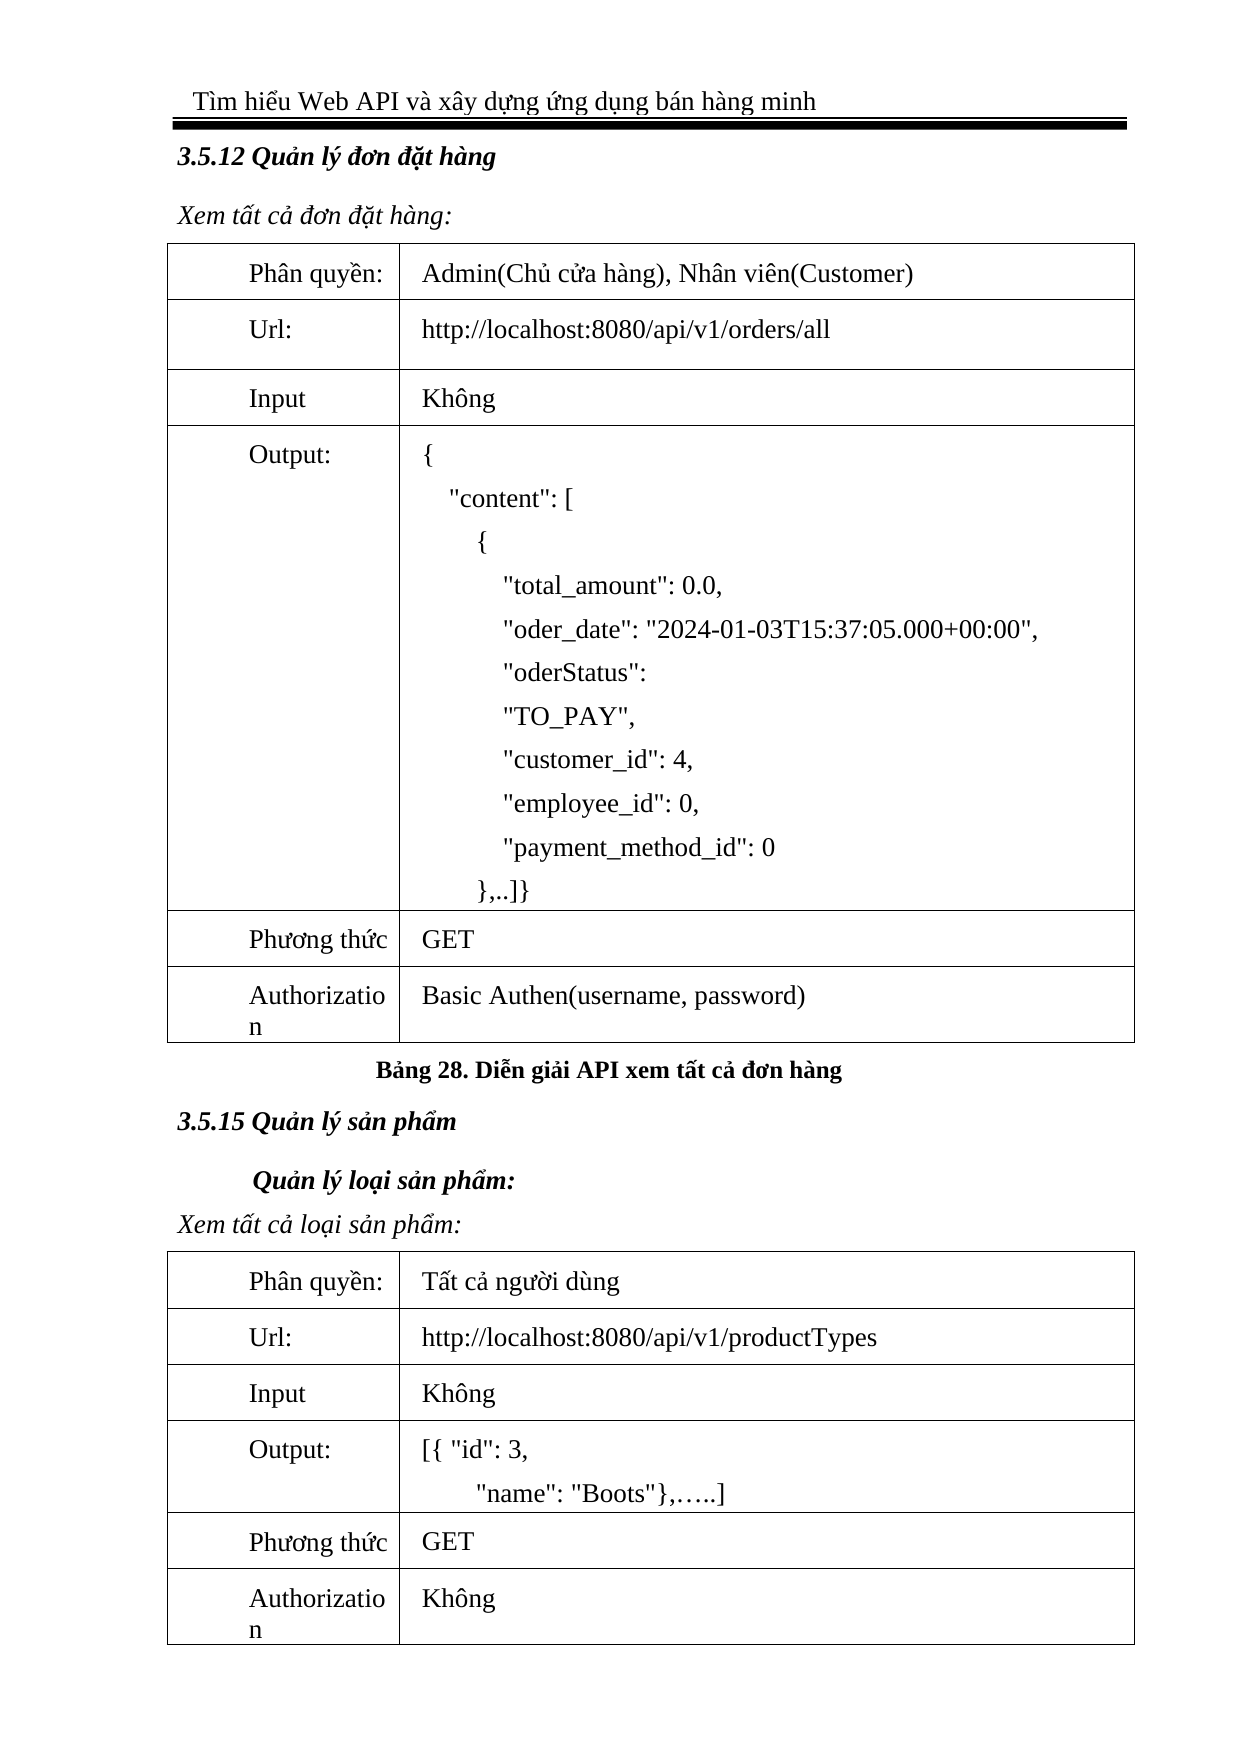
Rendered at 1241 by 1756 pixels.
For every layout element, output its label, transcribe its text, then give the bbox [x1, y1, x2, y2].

text Xem tất cả đơn đặt hàng: [177, 199, 1190, 231]
text Quản lý loại sản phẩm: [252, 1164, 1190, 1195]
table_header Phân quyền: [168, 1252, 399, 1307]
table_cell Output: [168, 426, 399, 909]
table_cell Url: [168, 1309, 399, 1364]
table_cell Input [168, 370, 399, 424]
text Xem tất cả loại sản phẩm: [177, 1208, 1190, 1239]
table_cell Không [400, 370, 1134, 424]
table_cell Authorization [168, 1569, 399, 1644]
table_cell http://localhost:8080/api/v1/productTypes [400, 1309, 1134, 1364]
table_cell Không [400, 1365, 1134, 1419]
table_cell Phương thức [168, 911, 399, 966]
table_cell Basic Authen(username, password) [400, 967, 1134, 1042]
subtitle Quản lý sản phẩm [177, 1105, 1190, 1136]
table_cell [{ "id": 3, "name": "Boots"},…..] [400, 1421, 1134, 1512]
subtitle Quản lý đơn đặt hàng [177, 140, 1190, 171]
table_header Admin(Chủ cửa hàng), Nhân viên(Customer) [400, 244, 1134, 299]
table_header Tất cả người dùng [400, 1252, 1134, 1307]
table_cell Không [400, 1569, 1134, 1644]
table_header Phân quyền: [168, 244, 399, 299]
table_cell Input [168, 1365, 399, 1419]
table_cell GET [400, 911, 1134, 966]
table_cell GET [400, 1513, 1134, 1568]
table_cell http://localhost:8080/api/v1/orders/all [400, 300, 1134, 368]
table_cell Output: [168, 1421, 399, 1512]
table_cell Url: [168, 300, 399, 368]
table_cell { "content": [ { "total_amount": 0.0, "oder_date": "2024-01-03T15:37:05.000+00:00", "oderStatus": "TO_PAY", "customer_id": 4, "employee_id": 0, "payment_method_id": 0 },..]} [400, 426, 1134, 909]
table_cell Phương thức [168, 1513, 399, 1568]
table_cell Authorization [168, 967, 399, 1042]
text Bảng 28. Diễn giải API xem tất cả đơn hàng [147, 1055, 1071, 1084]
